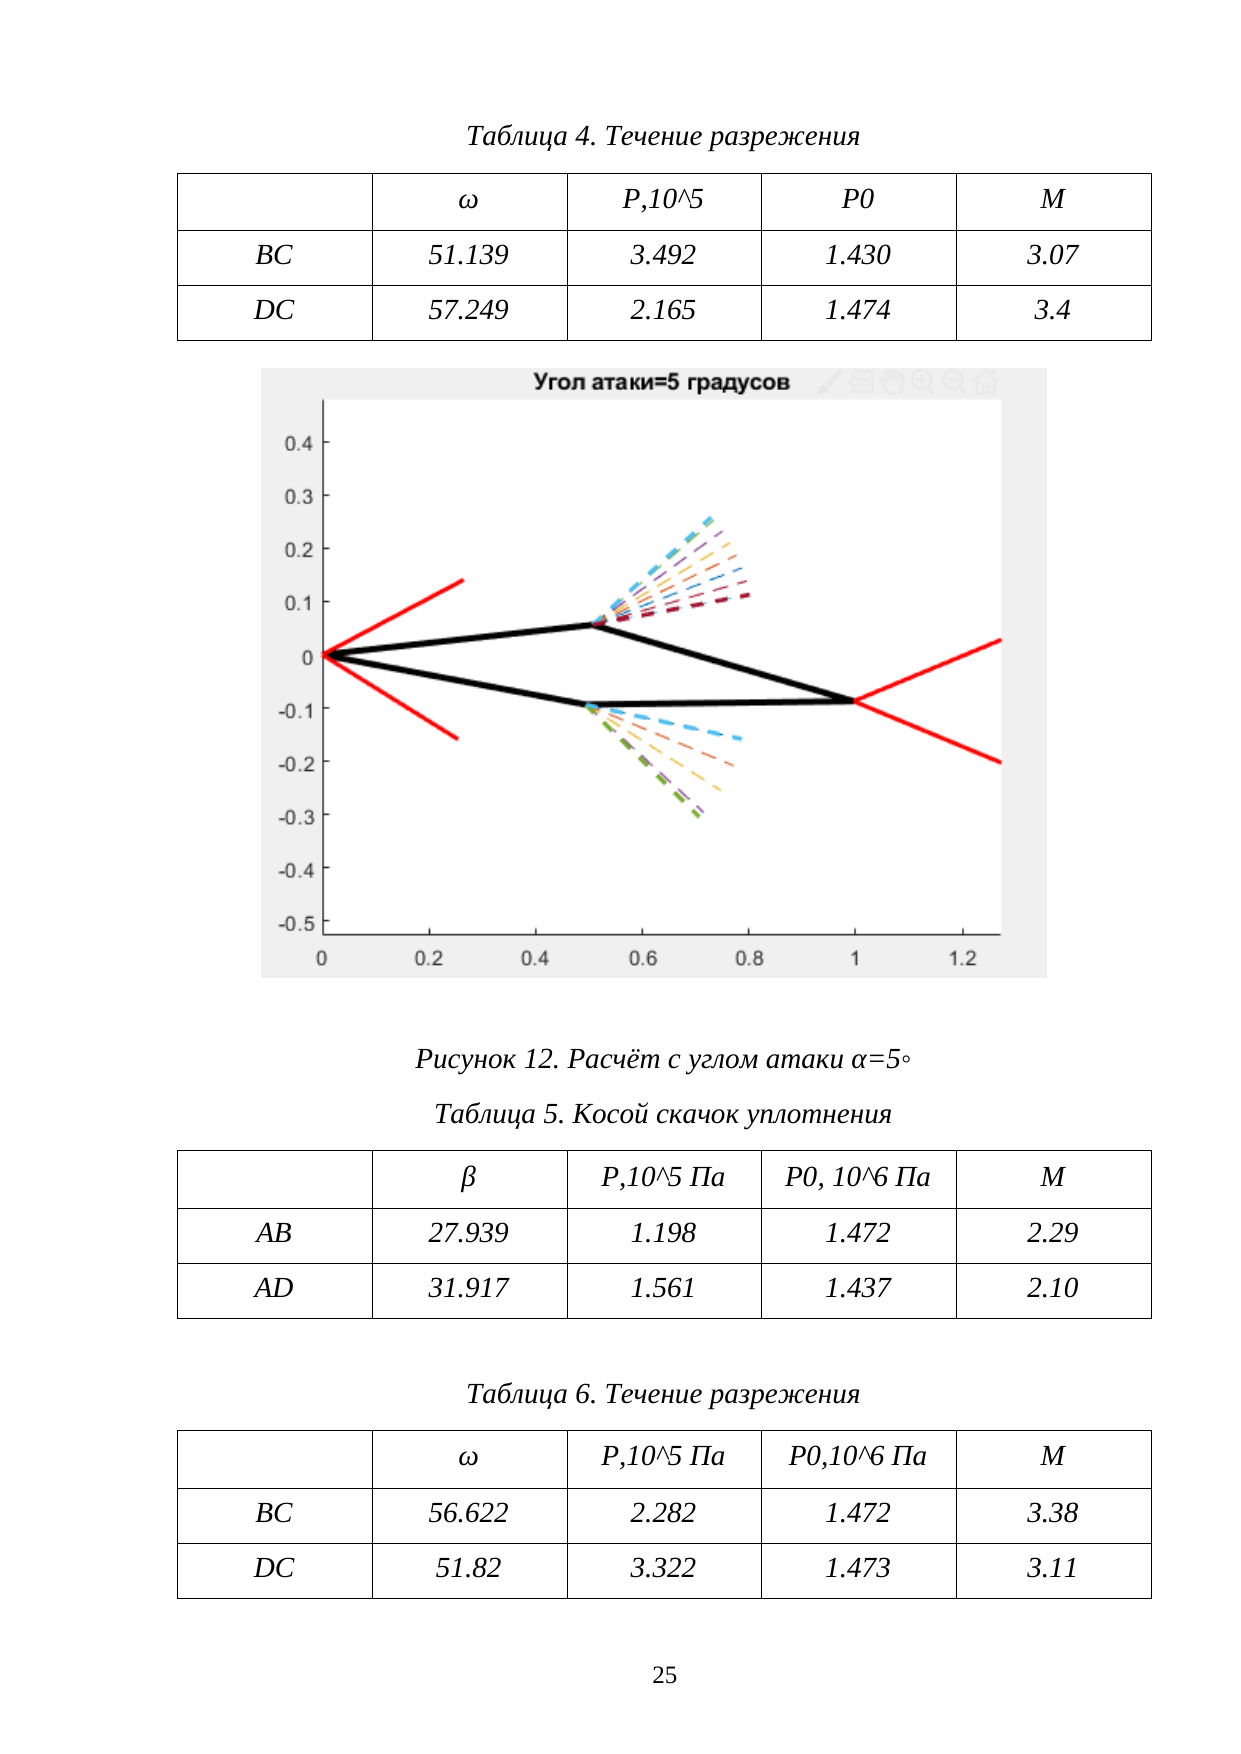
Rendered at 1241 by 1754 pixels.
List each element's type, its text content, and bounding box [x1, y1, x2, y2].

table_cell 3.4 [957, 286, 1151, 340]
text Таблица 4. Течение разрежения [177, 118, 1152, 152]
table_cell 3.11 [957, 1544, 1151, 1598]
table_cell 1.474 [762, 286, 956, 340]
table_cell 1.437 [762, 1264, 956, 1318]
table_cell 3.07 [957, 231, 1151, 285]
table_cell 1.472 [762, 1209, 956, 1263]
table_header Р,10^5 [568, 174, 761, 230]
table_cell BC [178, 231, 372, 285]
table_cell 31.917 [373, 1264, 567, 1318]
table_cell 1.472 [762, 1489, 956, 1543]
table_header М [957, 1151, 1151, 1208]
table_header М [957, 174, 1151, 230]
table_header М [957, 1431, 1151, 1488]
picture [261, 368, 1047, 978]
table_cell 51.82 [373, 1544, 567, 1598]
table_header Р,10^5 Па [568, 1151, 761, 1208]
table_cell 1.561 [568, 1264, 761, 1318]
table_header Р,10^5 Па [568, 1431, 761, 1488]
table_header Р0 [762, 174, 956, 230]
table_cell 1.430 [762, 231, 956, 285]
table_cell AB [178, 1209, 372, 1263]
table_cell 56.622 [373, 1489, 567, 1543]
table_cell 1.473 [762, 1544, 956, 1598]
table_header [178, 1151, 372, 1208]
table_header ω [373, 1431, 567, 1488]
table_header [178, 174, 372, 230]
table_cell 51.139 [373, 231, 567, 285]
table_cell DC [178, 1544, 372, 1598]
table_cell 2.29 [957, 1209, 1151, 1263]
table_cell 2.165 [568, 286, 761, 340]
table_header Р0, 10^6 Па [762, 1151, 956, 1208]
table_cell 3.322 [568, 1544, 761, 1598]
table_cell 3.492 [568, 231, 761, 285]
text Таблица 5. Косой скачок уплотнения [177, 1096, 1152, 1129]
table_cell 1.198 [568, 1209, 761, 1263]
table_header β [373, 1151, 567, 1208]
table_cell 2.282 [568, 1489, 761, 1543]
table_cell BC [178, 1489, 372, 1543]
table_cell 27.939 [373, 1209, 567, 1263]
table_header Р0,10^6 Па [762, 1431, 956, 1488]
text Таблица 6. Течение разрежения [177, 1376, 1152, 1409]
table_cell 3.38 [957, 1489, 1151, 1543]
table_cell DC [178, 286, 372, 340]
table_cell AD [178, 1264, 372, 1318]
table_header [178, 1431, 372, 1488]
table_header ω [373, 174, 567, 230]
text Рисунок 12. Расчёт с углом атаки α=5◦ [177, 1042, 1152, 1075]
table_cell 2.10 [957, 1264, 1151, 1318]
table_cell 57.249 [373, 286, 567, 340]
